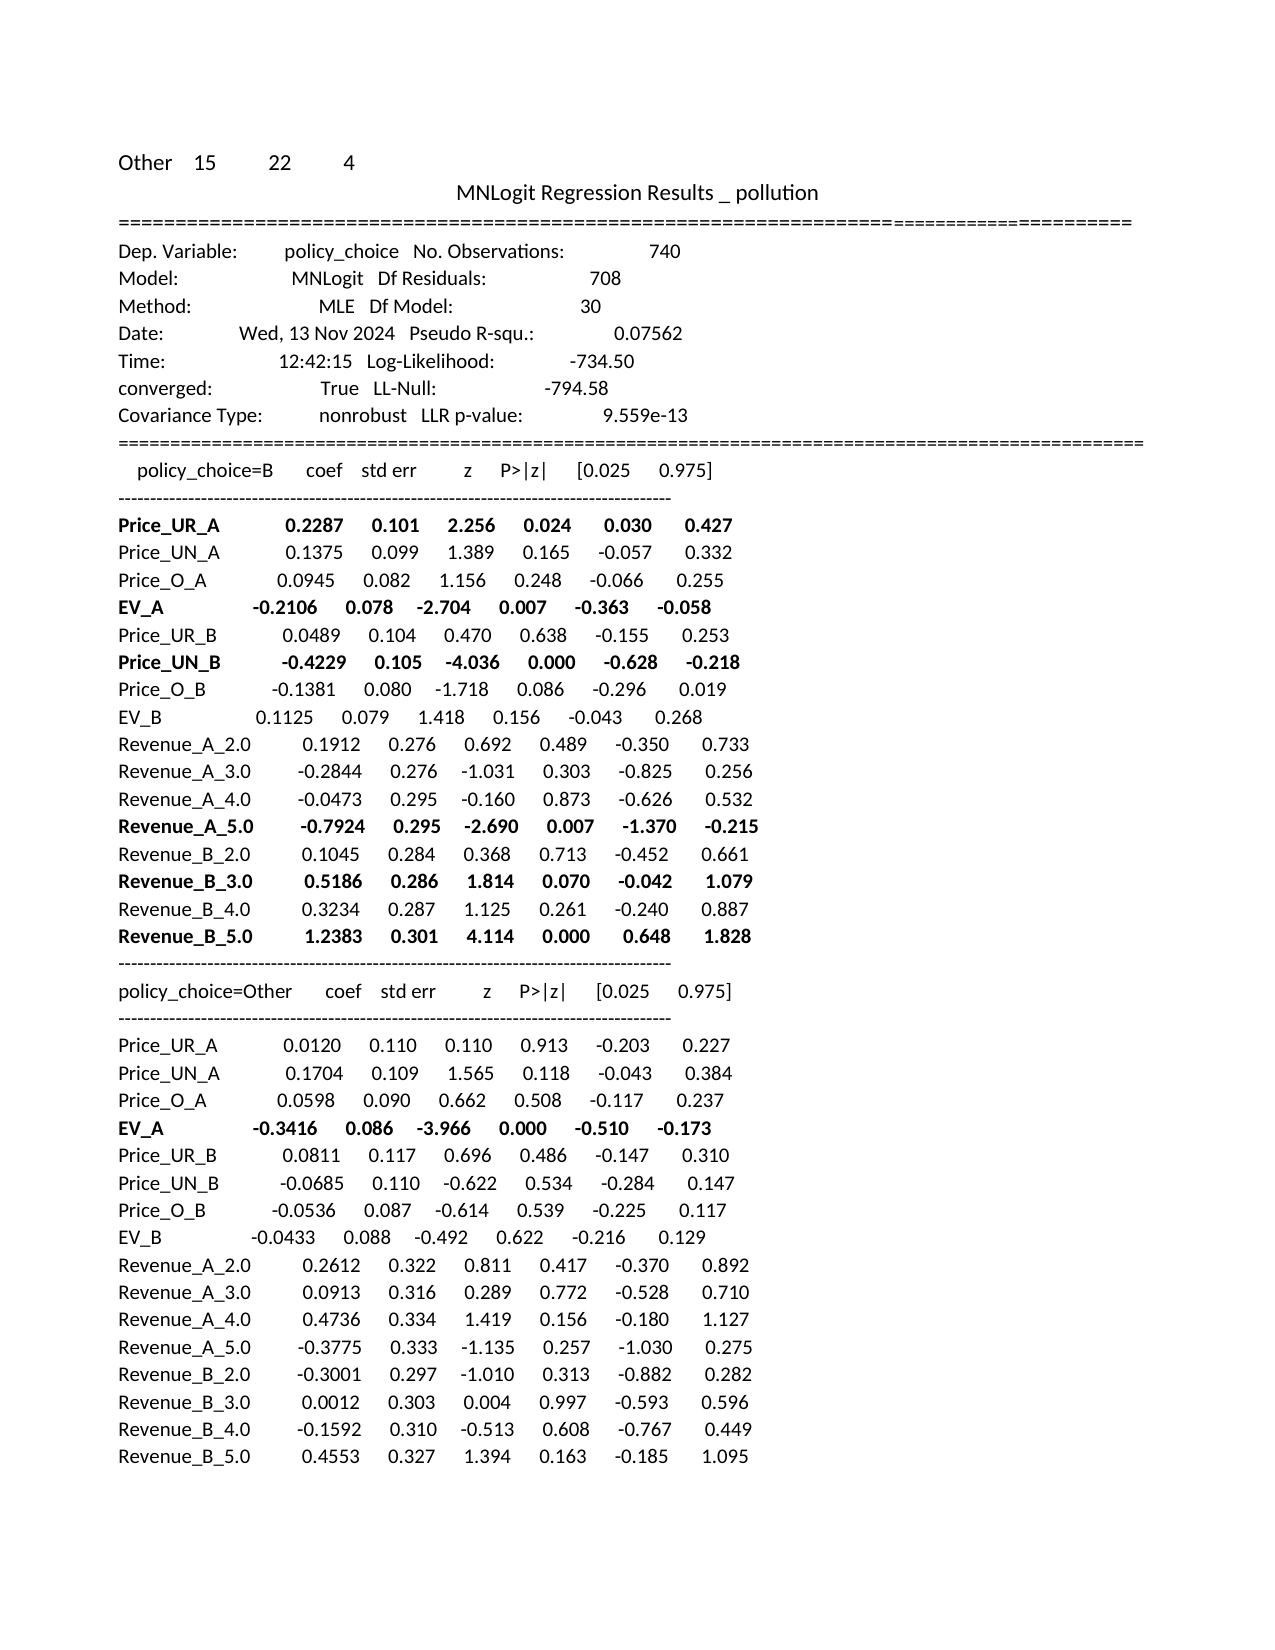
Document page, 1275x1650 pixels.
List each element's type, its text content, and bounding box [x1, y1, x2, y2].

text Other 15 22 4 [118, 148, 1157, 176]
text EV_B 0.1125 0.079 1.418 0.156 -0.043 0.268 [118, 704, 1157, 729]
text Revenue_B_4.0 -0.1592 0.310 -0.513 0.608 -0.767 0.449 [118, 1416, 1157, 1442]
text Price_UN_B -0.4229 0.105 -4.036 0.000 -0.628 -0.218 [118, 649, 1157, 674]
text Revenue_A_3.0 -0.2844 0.276 -1.031 0.303 -0.825 0.256 [118, 759, 1157, 784]
text MNLogit Regression Results _ pollution [118, 178, 1157, 206]
text Method: MLE Df Model: 30 [118, 293, 1157, 318]
text Time: 12:42:15 Log-Likelihood: -734.50 [118, 348, 1157, 373]
text Revenue_B_3.0 0.0012 0.303 0.004 0.997 -0.593 0.596 [118, 1389, 1157, 1414]
text converged: True LL-Null: -794.58 [118, 375, 1157, 401]
text Price_O_B -0.1381 0.080 -1.718 0.086 -0.296 0.019 [118, 677, 1157, 702]
text Revenue_A_4.0 0.4736 0.334 1.419 0.156 -0.180 1.127 [118, 1307, 1157, 1332]
text policy_choice=B coef std err z P>|z| [0.025 0.975] [118, 457, 1157, 483]
text Revenue_B_5.0 0.4553 0.327 1.394 0.163 -0.185 1.095 [118, 1444, 1157, 1469]
text Covariance Type: nonrobust LLR p-value: 9.559e-13 [118, 403, 1157, 428]
text Revenue_B_3.0 0.5186 0.286 1.814 0.070 -0.042 1.079 [118, 868, 1157, 894]
text EV_B -0.0433 0.088 -0.492 0.622 -0.216 0.129 [118, 1224, 1157, 1250]
text Revenue_B_2.0 -0.3001 0.297 -1.010 0.313 -0.882 0.282 [118, 1361, 1157, 1387]
text Price_UR_B 0.0811 0.117 0.696 0.486 -0.147 0.310 [118, 1142, 1157, 1168]
text Dep. Variable: policy_choice No. Observations: 740 [118, 238, 1157, 264]
text EV_A -0.2106 0.078 -2.704 0.007 -0.363 -0.058 [118, 594, 1157, 620]
text =================================================================================================== [118, 430, 1157, 455]
text Revenue_A_4.0 -0.0473 0.295 -0.160 0.873 -0.626 0.532 [118, 786, 1157, 812]
text Price_UR_B 0.0489 0.104 0.470 0.638 -0.155 0.253 [118, 622, 1157, 647]
text Price_O_B -0.0536 0.087 -0.614 0.539 -0.225 0.117 [118, 1197, 1157, 1222]
text Model: MNLogit Df Residuals: 708 [118, 266, 1157, 291]
text Price_O_A 0.0598 0.090 0.662 0.508 -0.117 0.237 [118, 1087, 1157, 1113]
text Price_O_A 0.0945 0.082 1.156 0.248 -0.066 0.255 [118, 567, 1157, 592]
text Price_UN_A 0.1704 0.109 1.565 0.118 -0.043 0.384 [118, 1060, 1157, 1086]
text Revenue_A_3.0 0.0913 0.316 0.289 0.772 -0.528 0.710 [118, 1279, 1157, 1305]
text --------------------------------------------------------------------------------------- [118, 485, 1157, 510]
text Price_UN_B -0.0685 0.110 -0.622 0.534 -0.284 0.147 [118, 1170, 1157, 1195]
text Price_UN_A 0.1375 0.099 1.389 0.165 -0.057 0.332 [118, 539, 1157, 565]
text policy_choice=Other coef std err z P>|z| [0.025 0.975] [118, 978, 1157, 1003]
text Date: Wed, 13 Nov 2024 Pseudo R-squ.: 0.07562 [118, 320, 1157, 346]
text ========================================================================================== [118, 208, 1157, 236]
text Revenue_B_5.0 1.2383 0.301 4.114 0.000 0.648 1.828 [118, 923, 1157, 948]
text Revenue_A_2.0 0.2612 0.322 0.811 0.417 -0.370 0.892 [118, 1252, 1157, 1277]
text Revenue_A_5.0 -0.7924 0.295 -2.690 0.007 -1.370 -0.215 [118, 813, 1157, 839]
text --------------------------------------------------------------------------------------- [118, 951, 1157, 976]
text Revenue_B_4.0 0.3234 0.287 1.125 0.261 -0.240 0.887 [118, 896, 1157, 921]
text Revenue_A_2.0 0.1912 0.276 0.692 0.489 -0.350 0.733 [118, 731, 1157, 757]
text Revenue_B_2.0 0.1045 0.284 0.368 0.713 -0.452 0.661 [118, 841, 1157, 866]
text Price_UR_A 0.0120 0.110 0.110 0.913 -0.203 0.227 [118, 1033, 1157, 1058]
text Revenue_A_5.0 -0.3775 0.333 -1.135 0.257 -1.030 0.275 [118, 1334, 1157, 1359]
text Price_UR_A 0.2287 0.101 2.256 0.024 0.030 0.427 [118, 512, 1157, 538]
text EV_A -0.3416 0.086 -3.966 0.000 -0.510 -0.173 [118, 1115, 1157, 1140]
text --------------------------------------------------------------------------------------- [118, 1005, 1157, 1031]
